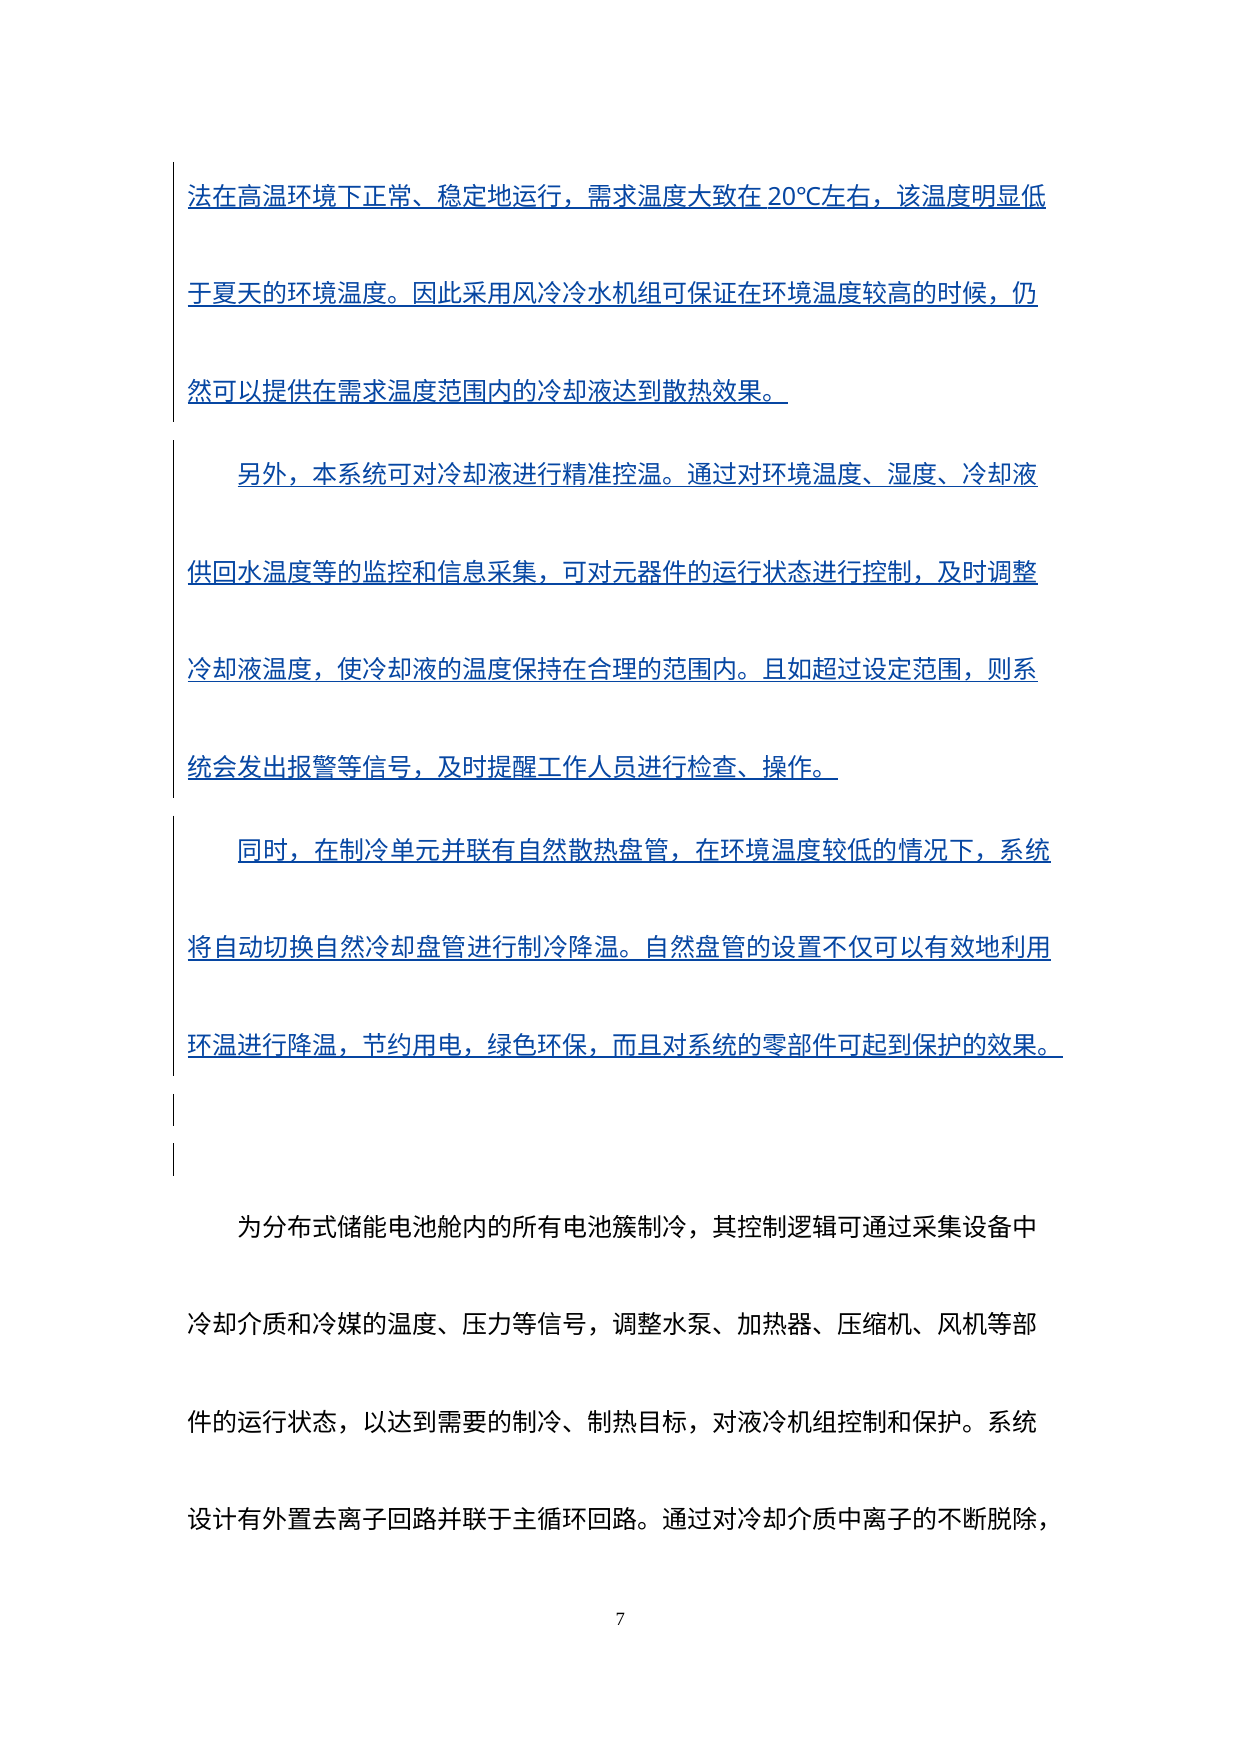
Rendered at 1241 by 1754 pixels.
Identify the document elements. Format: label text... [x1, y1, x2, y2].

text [187, 1193, 1053, 1550]
text 本发明的有益效果在于，与现有技术相比， [187, 162, 1053, 422]
